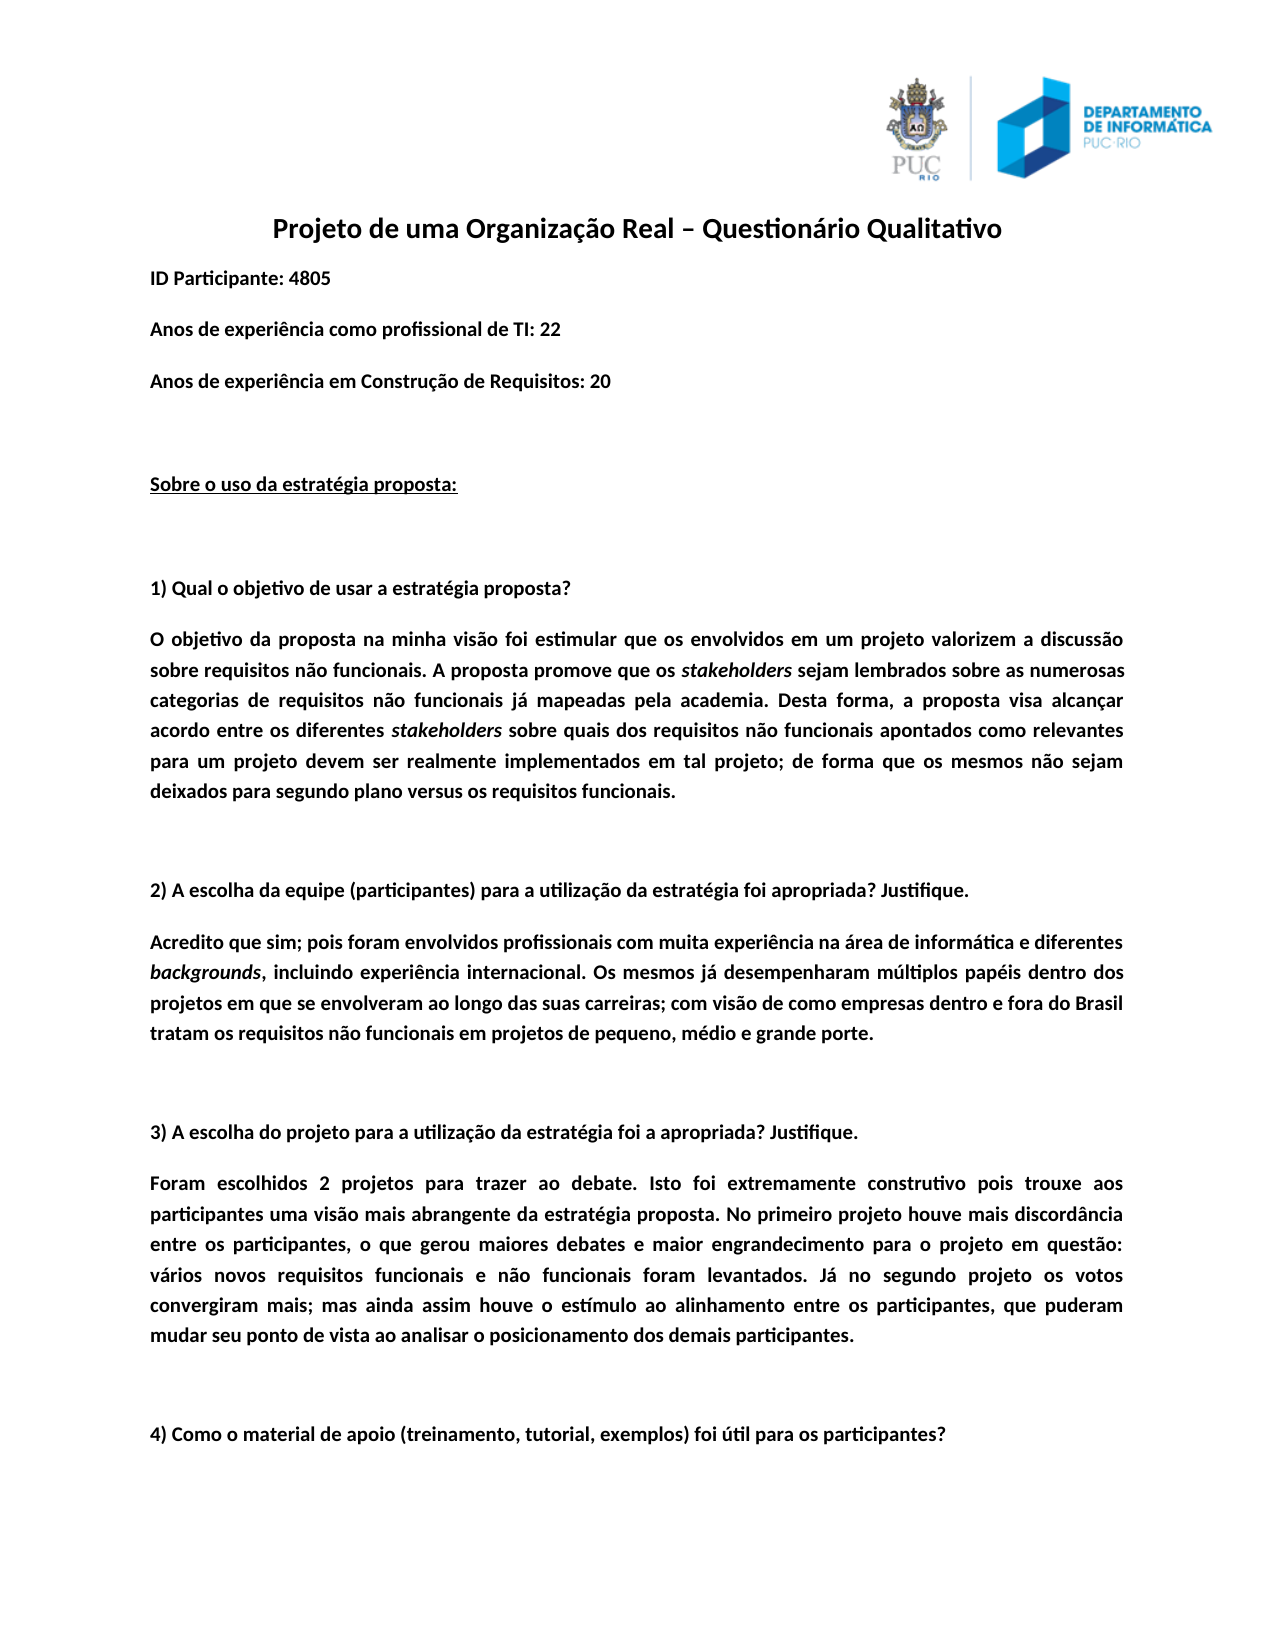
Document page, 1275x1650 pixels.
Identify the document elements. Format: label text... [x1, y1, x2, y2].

text Foram escolhidos 2 projetos para trazer ao debate. Isto foi extremamente construtivo pois trouxe aos participantes uma visão mais abrangente da estratégia proposta. No primeiro projeto houve mais discordância entre os participantes, o que gerou maiores debates e maior engrandecimento para o projeto em questão: vários novos requisitos funcionais e não funcionais foram levantados. Já no segundo projeto os votos convergiram mais; mas ainda assim houve o estímulo ao alinhamento entre os participantes, que puderam mudar seu ponto de vista ao analisar o posicionamento dos demais participantes. [150, 1171, 1125, 1348]
text Anos de experiência em Construção de Requisitos: 20 [150, 368, 1125, 393]
text 1) Qual o objetivo de usar a estratégia proposta? [150, 575, 1125, 600]
text 4) Como o material de apoio (treinamento, tutorial, exemplos) foi útil para os participantes? [150, 1421, 1125, 1447]
text Anos de experiência como profissional de TI: 22 [150, 316, 1125, 342]
text O objetivo da proposta na minha visão foi estimular que os envolvidos em um projeto valorizem a discussão sobre requisitos não funcionais. A proposta promove que os stakeholders sejam lembrados sobre as numerosas categorias de requisitos não funcionais já mapeadas pela academia. Desta forma, a proposta visa alcançar acordo entre os diferentes stakeholders sobre quais dos requisitos não funcionais apontados como relevantes para um projeto devem ser realmente implementados em tal projeto; de forma que os mesmos não sejam deixados para segundo plano versus os requisitos funcionais. [150, 626, 1125, 804]
picture [883, 73, 1214, 185]
text ID Participante: 4805 [150, 265, 1125, 290]
text 2) A escolha da equipe (participantes) para a utilização da estratégia foi apropriada? Justifique. [150, 877, 1125, 903]
text Acredito que sim; pois foram envolvidos profissionais com muita experiência na área de informática e diferentes backgrounds, incluindo experiência internacional. Os mesmos já desempenharam múltiplos papéis dentro dos projetos em que se envolveram ao longo das suas carreiras; com visão de como empresas dentro e fora do Brasil tratam os requisitos não funcionais em projetos de pequeno, médio e grande porte. [150, 929, 1125, 1046]
text Sobre o uso da estratégia proposta: [150, 471, 1125, 497]
text 3) A escolha do projeto para a utilização da estratégia foi a apropriada? Justifique. [150, 1119, 1125, 1144]
text Projeto de uma Organização Real – Questionário Qualitativo [150, 210, 1125, 245]
